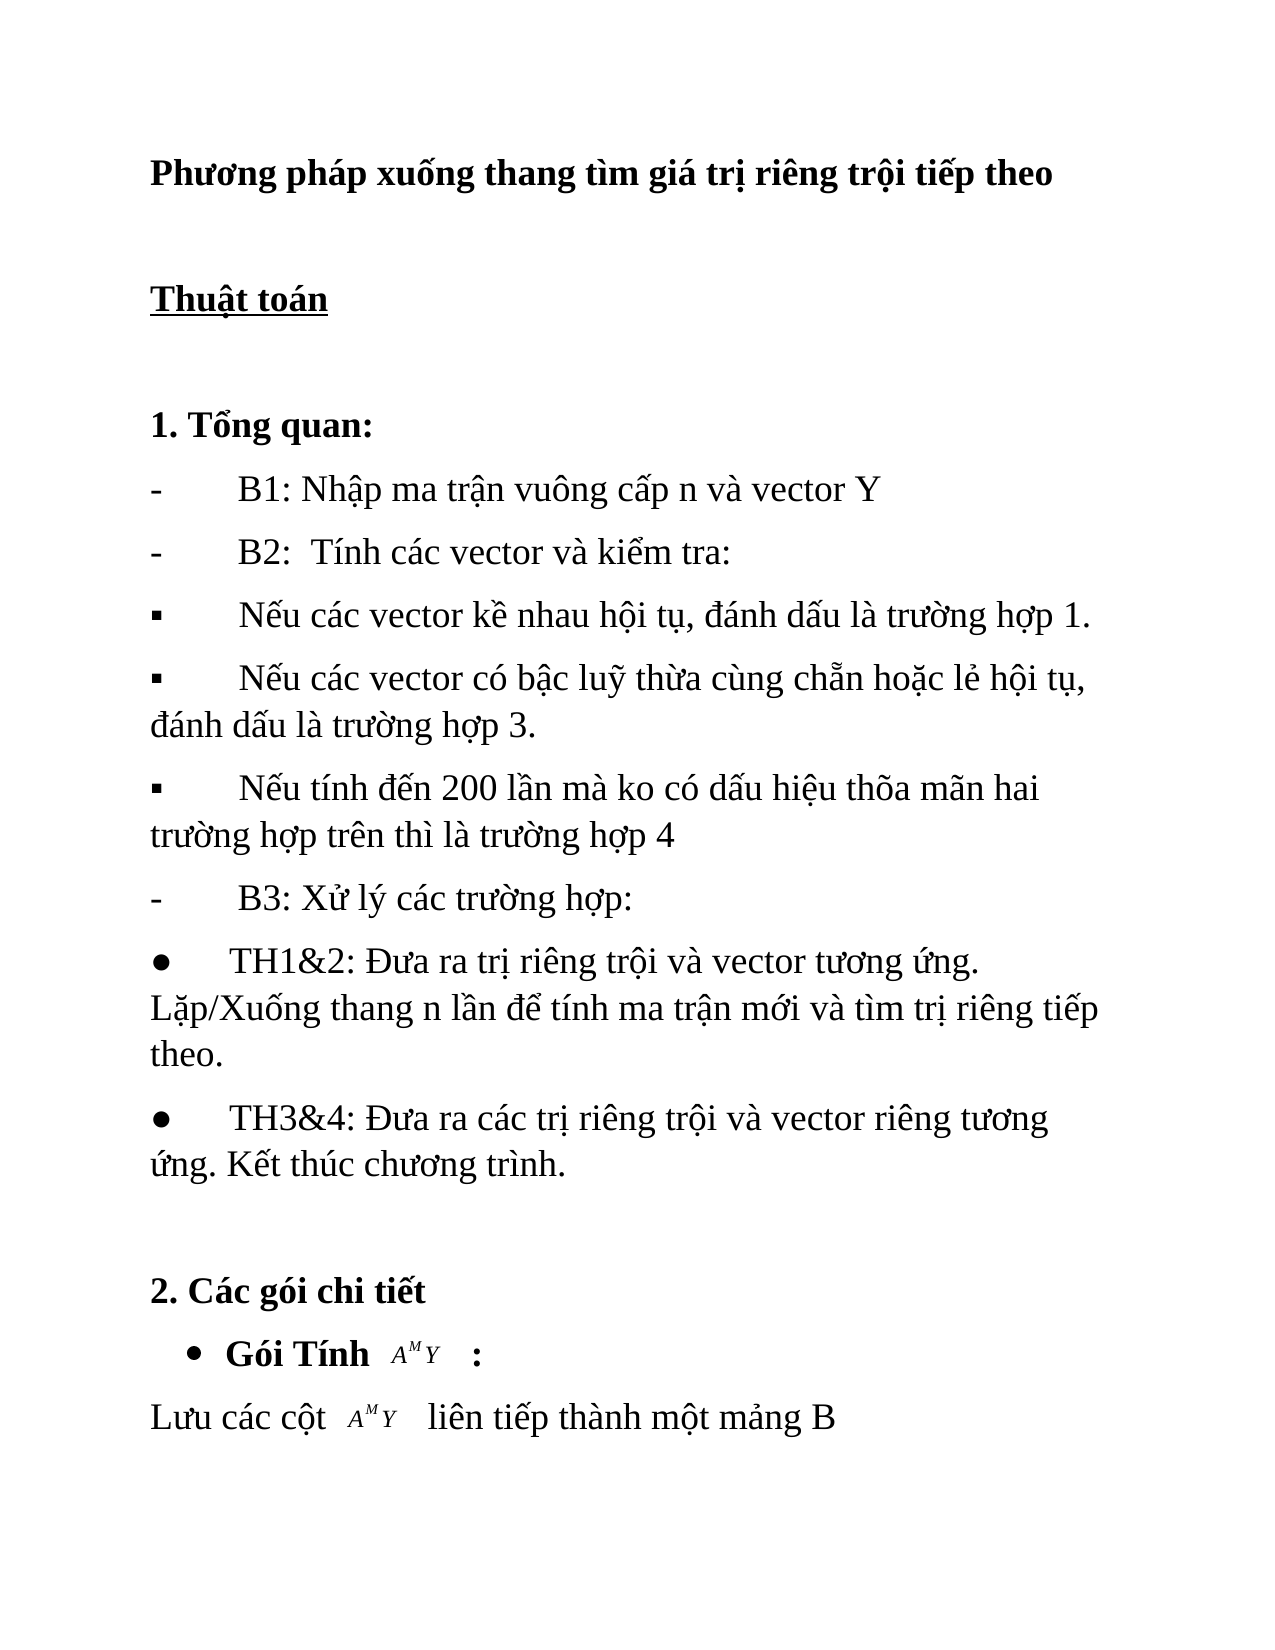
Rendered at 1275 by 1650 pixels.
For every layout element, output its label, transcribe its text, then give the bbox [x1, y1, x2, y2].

text ● TH3&4: Đưa ra các trị riêng trội và vector riêng tương ứng. Kết thúc chương trình. [150, 1095, 1125, 1185]
text Phương pháp xuống thang tìm giá trị riêng trội tiếp theo [150, 150, 1125, 193]
text - B1: Nhập ma trận vuông cấp n và vector Y [150, 466, 1125, 509]
text ▪ Nếu các vector có bậc luỹ thừa cùng chẵn hoặc lẻ hội tụ, đánh dấu là trường hợp 3. [150, 656, 1125, 746]
text - B3: Xử lý các trường hợp: [150, 875, 1125, 918]
text ▪ Nếu các vector kề nhau hội tụ, đánh dấu là trường hợp 1. [150, 593, 1125, 636]
text Lưu các cột liên tiếp thành một mảng B [150, 1394, 1125, 1438]
text - B2: Tính các vector và kiểm tra: [150, 529, 1125, 572]
text 1. Tổng quan: [150, 403, 1125, 446]
list Gói Tính : [187, 1331, 1125, 1374]
text Thuật toán [150, 276, 1125, 319]
text ▪ Nếu tính đến 200 lần mà ko có dấu hiệu thõa mãn hai trường hợp trên thì là trường hợp 4 [150, 766, 1125, 855]
text 2. Các gói chi tiết [150, 1268, 1125, 1311]
text ● TH1&2: Đưa ra trị riêng trội và vector tương ứng. Lặp/Xuống thang n lần để tính ma trận mới và tìm trị riêng tiếp theo. [150, 939, 1125, 1075]
